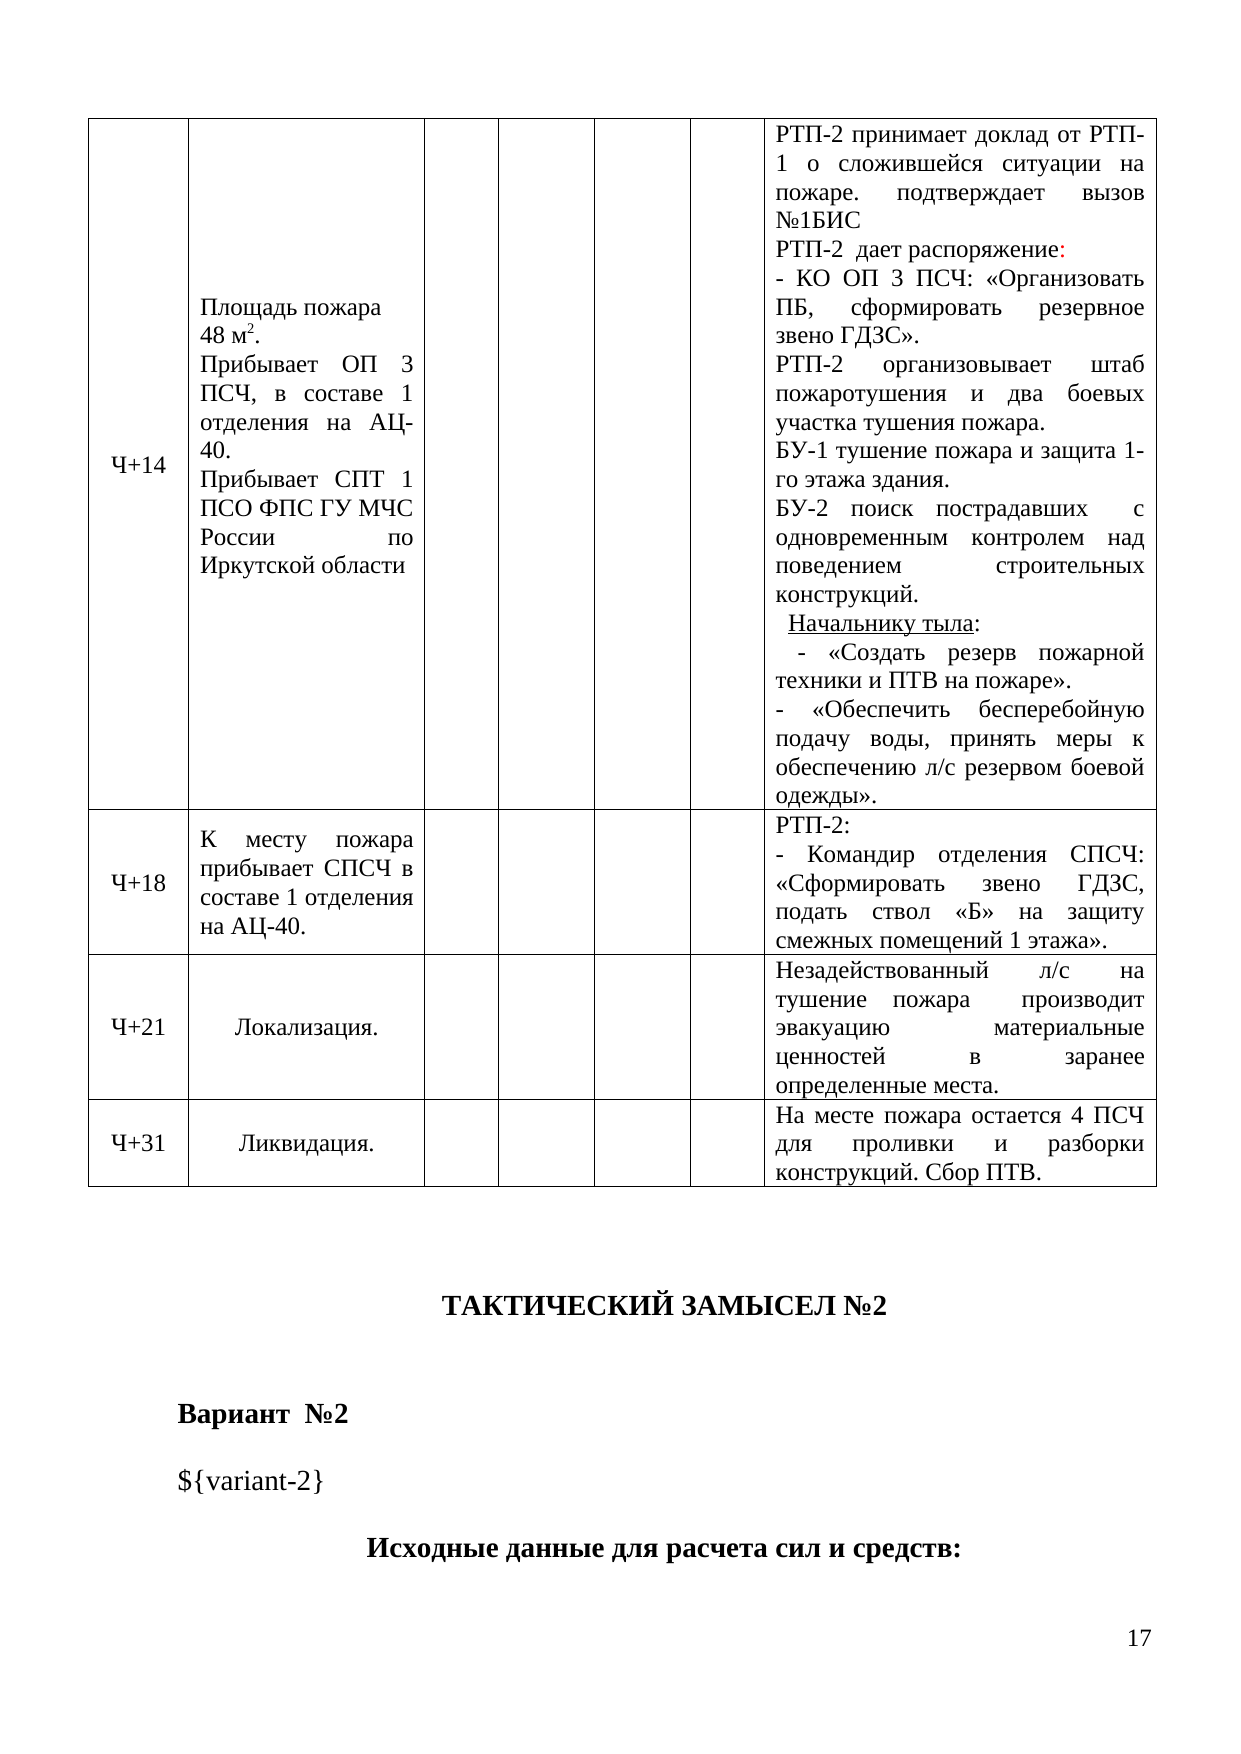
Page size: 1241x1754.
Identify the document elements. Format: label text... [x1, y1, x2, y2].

table_cell Локализация. [189, 955, 424, 1099]
table_cell Ч+21 [89, 955, 188, 1099]
text ТАКТИЧЕСКИЙ ЗАМЫСЕЛ №2 [177, 1288, 1152, 1321]
table_cell Ч+31 [89, 1100, 188, 1186]
table_cell [595, 955, 690, 1099]
table_cell РТП-2 принимает доклад от РТП-1 о сложившейся ситуации на пожаре. подтверждает вызов №1БИС РТП-2 дает распоряжение: - КО ОП 3 ПСЧ: «Организовать ПБ, сформировать резервное звено ГДЗС». РТП-2 организовывает штаб пожаротушения и два боевых участка тушения пожара. БУ-1 тушение пожара и защита 1-го этажа здания. БУ-2 поиск пострадавших с одновременным контролем над поведением строительных конструкций. Начальнику тыла: - «Создать резерв пожарной техники и ПТВ на пожаре». - «Обеспечить бесперебойную подачу воды, принять меры к обеспечению л/с резервом боевой одежды». [765, 119, 1156, 809]
table_cell [595, 810, 690, 954]
table_cell [499, 119, 594, 809]
table_cell [425, 119, 498, 809]
table_cell Незадействованный л/с на тушение пожара производит эвакуацию материальные ценностей в заранее определенные места. [765, 955, 1156, 1099]
table_cell [691, 955, 764, 1099]
table_cell [595, 119, 690, 809]
table_cell Площадь пожара 48 м2. Прибывает ОП 3 ПСЧ, в составе 1 отделения на АЦ-40. Прибывает СПТ 1 ПСО ФПС ГУ МЧС России по Иркутской области [189, 119, 424, 809]
table_cell [425, 1100, 498, 1186]
table_cell [595, 1100, 690, 1186]
table_cell Ч+18 [89, 810, 188, 954]
table_cell На месте пожара остается 4 ПСЧ для проливки и разборки конструкций. Сбор ПТВ. [765, 1100, 1156, 1186]
table_cell [425, 810, 498, 954]
table_cell [425, 955, 498, 1099]
table_cell [691, 810, 764, 954]
table_cell К месту пожара прибывает СПСЧ в составе 1 отделения на АЦ-40. [189, 810, 424, 954]
text Исходные данные для расчета сил и средств: [177, 1531, 1152, 1564]
table_cell [691, 119, 764, 809]
table_cell Ч+14 [89, 119, 188, 809]
subtitle Вариант №2 [177, 1396, 1152, 1430]
text ${variant-2} [177, 1463, 1152, 1497]
table_cell [691, 1100, 764, 1186]
table_cell [499, 955, 594, 1099]
table_cell РТП-2: - Командир отделения СПСЧ: «Сформировать звено ГДЗС, подать ствол «Б» на защиту смежных помещений 1 этажа». [765, 810, 1156, 954]
table_cell Ликвидация. [189, 1100, 424, 1186]
table_cell [499, 810, 594, 954]
table_cell [499, 1100, 594, 1186]
